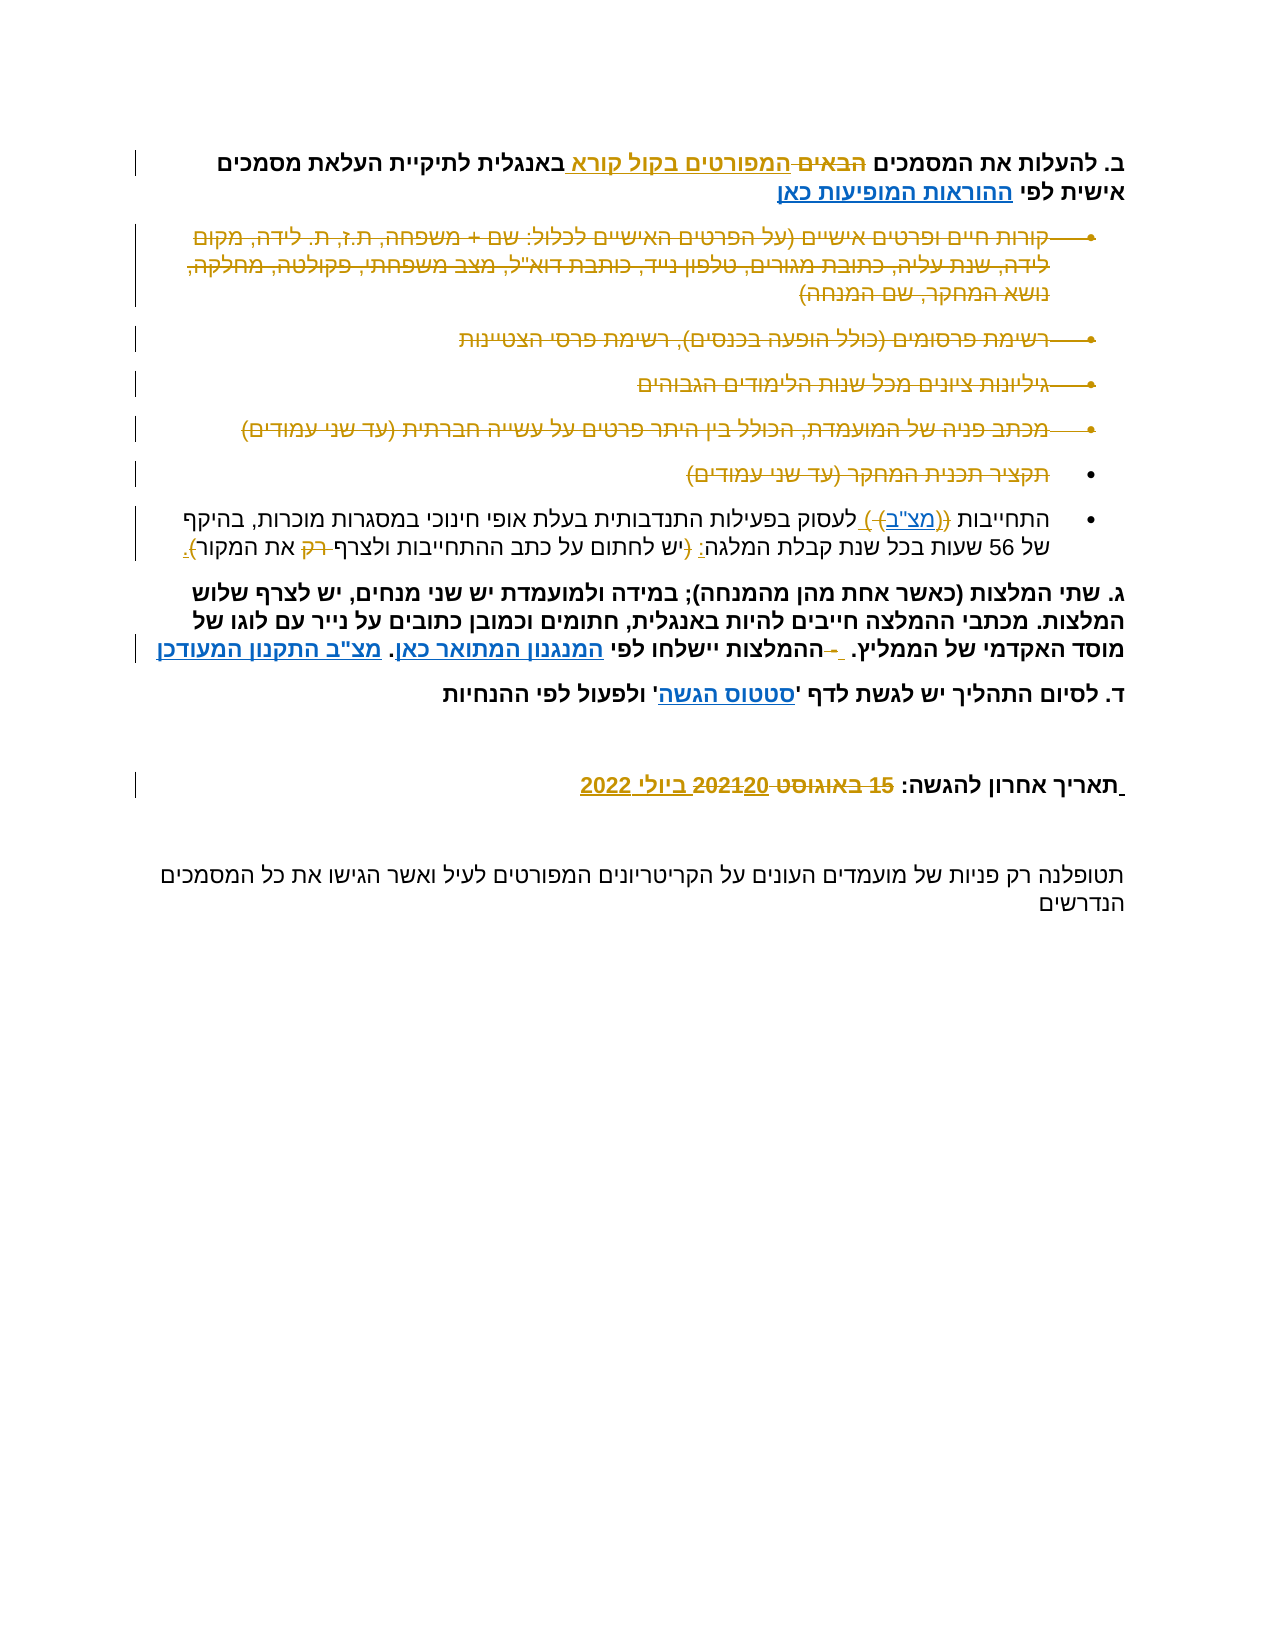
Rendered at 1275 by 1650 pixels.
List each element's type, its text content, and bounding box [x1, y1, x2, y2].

text תטופלנה רק פניות של מועמדים העונים על הקריטריונים המפורטים לעיל ואשר הגישו את כל המסמכים הנדרשים [150, 862, 1125, 917]
text ג. שתי המלצות (כאשר אחת מהן מהמנחה); במידה ולמועמדת יש שני מנחים, יש לצרף שלוש המלצות. מכתבי ההמלצה חייבים להיות באנגלית, חתומים וכמובן כתובים על נייר עם לוגו של מוסד האקדמי של הממליץ. ההמלצות יישלחו לפי המנגנון המתואר כאן. מצ"ב התקנון המעודכן​ [150, 579, 1125, 663]
text ד. לסיום התהליך יש לגשת לדף 'סטטוס הגשה' ולפעול לפי ההנחיות [150, 681, 1125, 708]
text תאריך אחרון להגשה: [150, 772, 1125, 798]
list התחייבות מצ"בלעסוק בפעילות התנדבותית בעלת אופי חינוכי במסגרות מוכרות, בהיקף של 56 שעות בכל שנת קבלת המלגה יש לחתום על כתב ההתחייבות ולצרף את המקור [150, 506, 1087, 561]
text ב. להעלות את המסמכים באנגלית לתיקיית העלאת מסמכים אישית לפי ההוראות המופיעות כאן [150, 150, 1125, 205]
